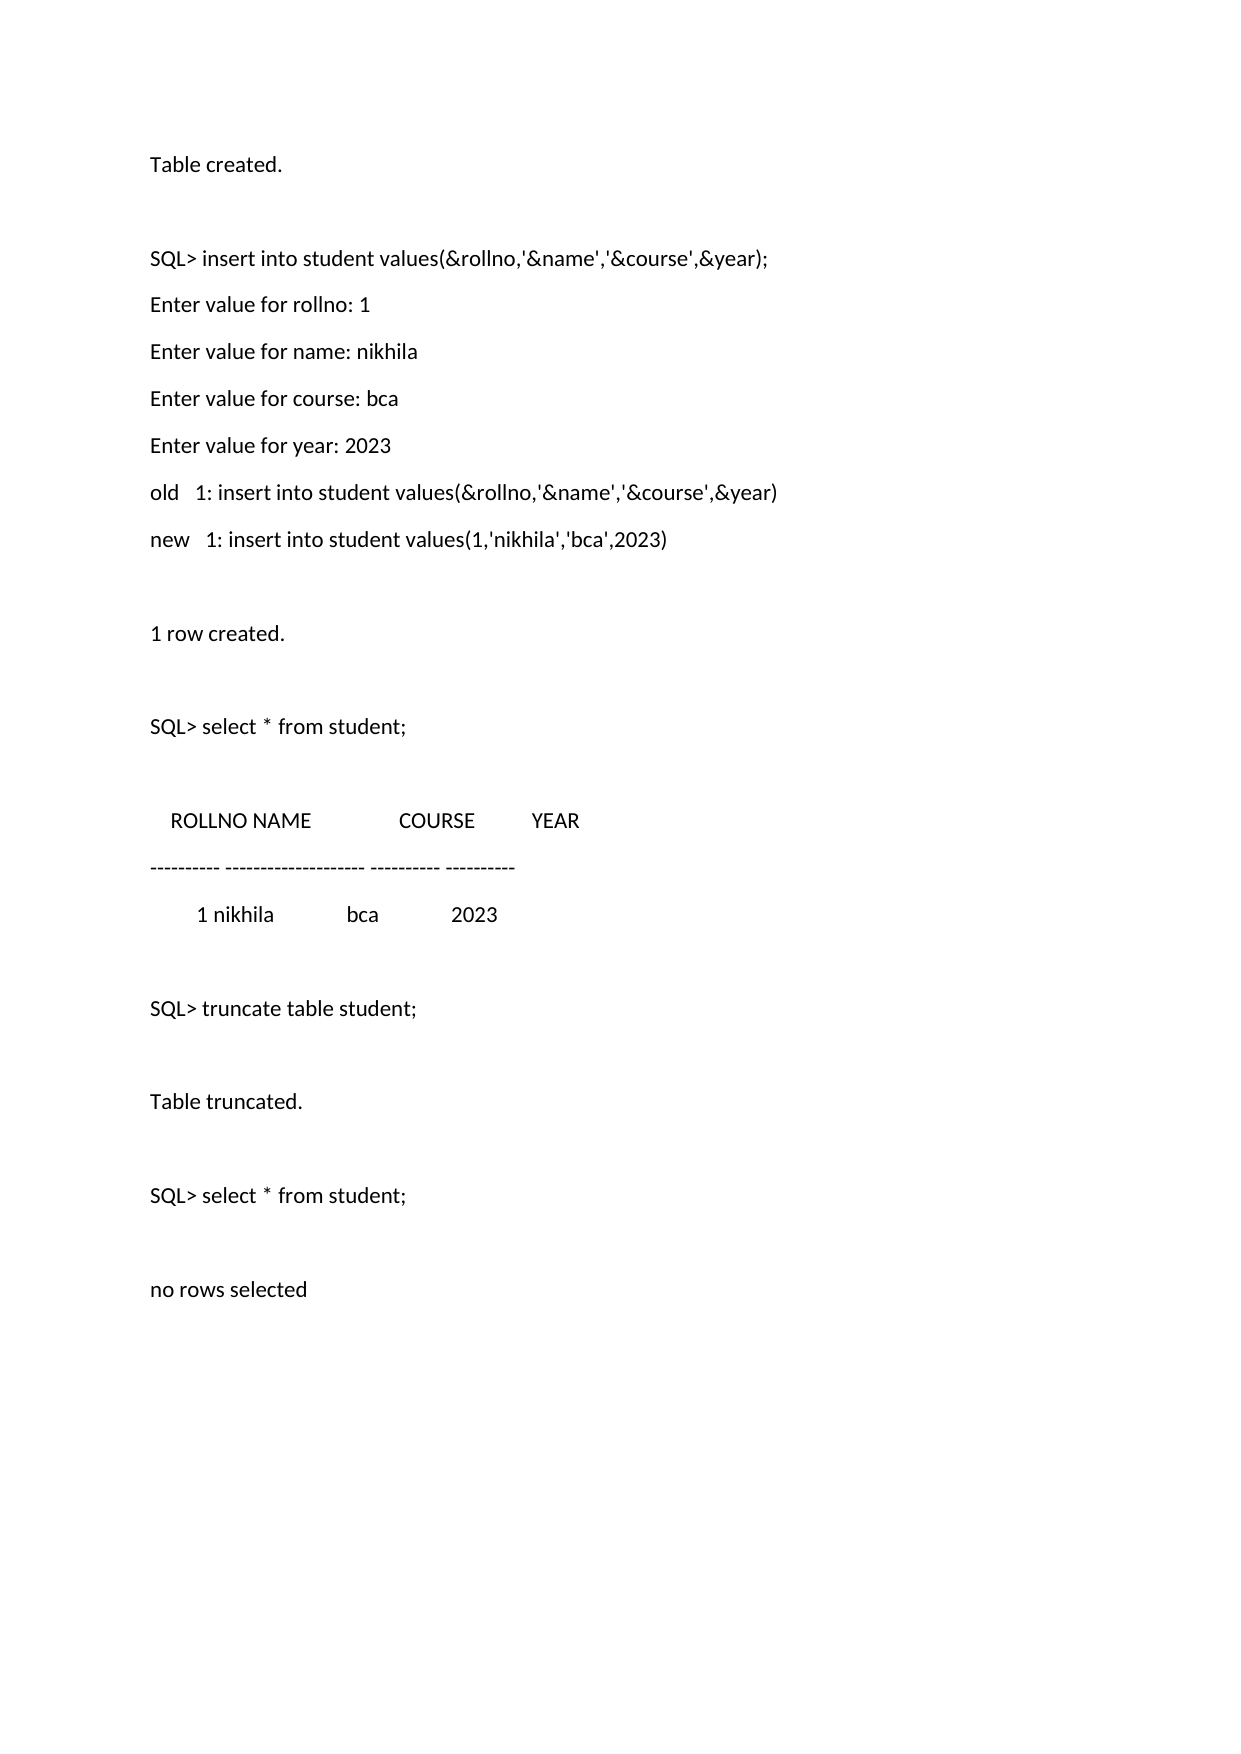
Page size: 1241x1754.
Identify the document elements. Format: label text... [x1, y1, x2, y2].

text SQL> insert into student values(&rollno,'&name','&course',&year); [150, 244, 1090, 272]
text old 1: insert into student values(&rollno,'&name','&course',&year) [150, 478, 1090, 506]
text Table created. [150, 150, 1090, 178]
text no rows selected [150, 1275, 1090, 1303]
text ---------- -------------------- ---------- ---------- [150, 853, 1090, 881]
text Enter value for rollno: 1 [150, 291, 1090, 319]
text 1 nikhila bca 2023 [150, 900, 1090, 928]
text Enter value for year: 2023 [150, 431, 1090, 459]
text SQL> truncate table student; [150, 994, 1090, 1022]
text ROLLNO NAME COURSE YEAR [150, 806, 1090, 834]
text 1 row created. [150, 619, 1090, 647]
text Enter value for course: bca [150, 384, 1090, 412]
text Enter value for name: nikhila [150, 337, 1090, 366]
text SQL> select * from student; [150, 1181, 1090, 1209]
text SQL> select * from student; [150, 712, 1090, 741]
text new 1: insert into student values(1,'nikhila','bca',2023) [150, 525, 1090, 553]
text Table truncated. [150, 1087, 1090, 1116]
